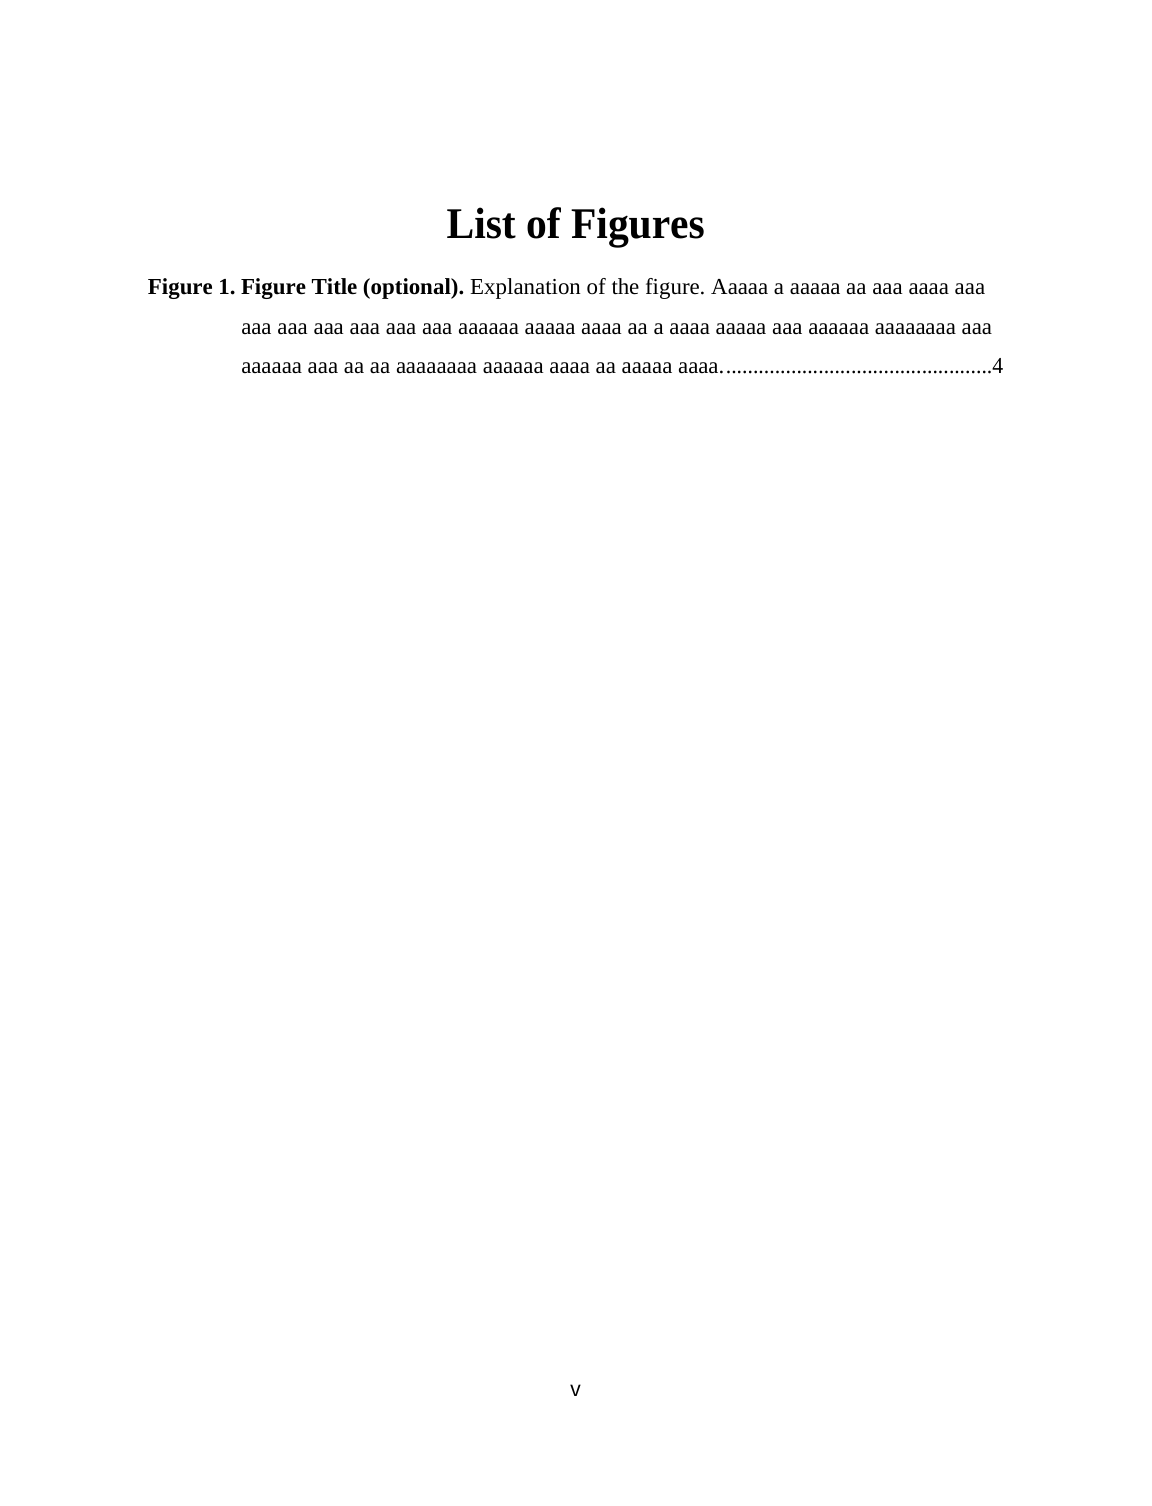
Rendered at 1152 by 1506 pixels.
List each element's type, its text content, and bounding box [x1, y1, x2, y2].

text Figure 1. Figure Title (optional). Explanation of the figure. Aaaaa a aaaaa aa aaa aaaa aaa aaa aaa aaa aaa aaa aaa aaaaaa aaaaa aaaa aa a aaaa aaaaa aaa aaaaaa aaaaaaaa aaa aaaaaa aaa aa aa aaaaaaaa aaaaaa aaaa aa aaaaa aaaa..................................................4 [148, 273, 1004, 379]
text List of Figures [148, 198, 1004, 248]
